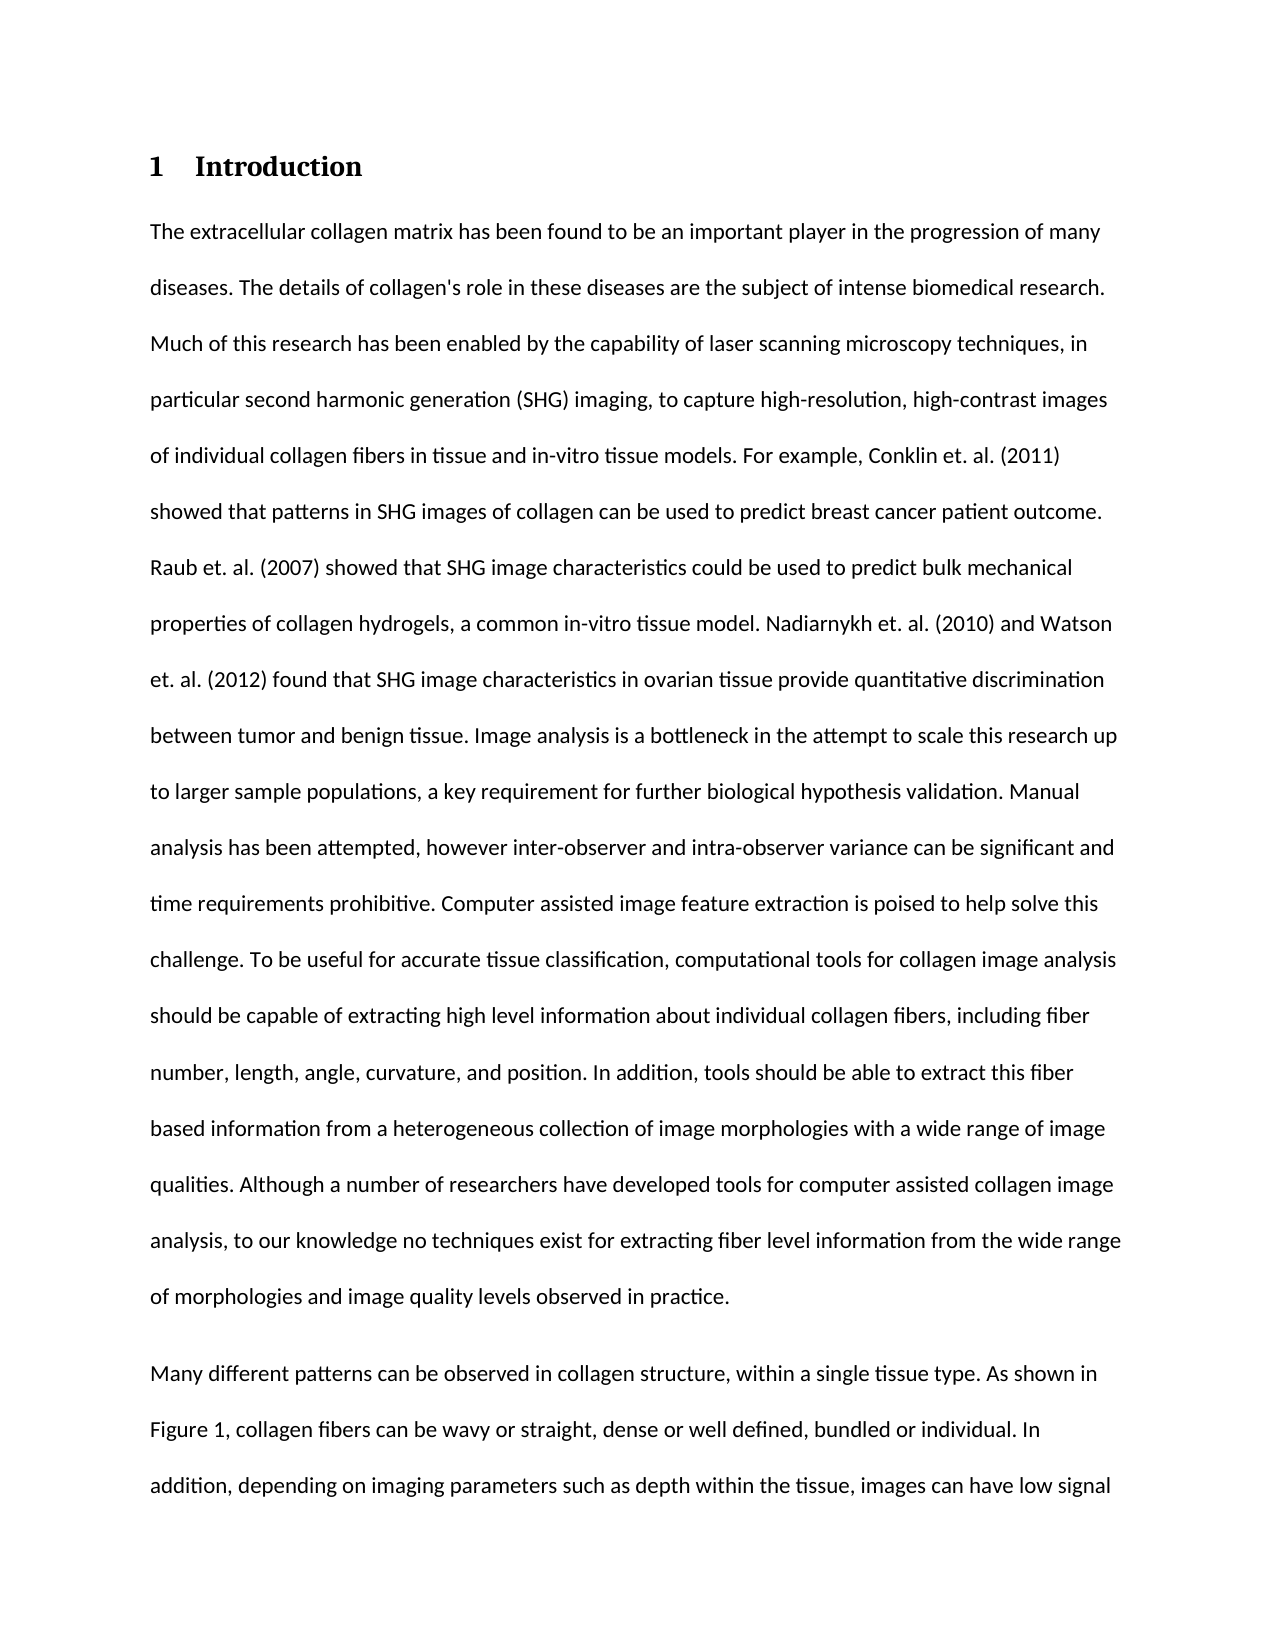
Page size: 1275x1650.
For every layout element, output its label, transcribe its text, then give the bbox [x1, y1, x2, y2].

subtitle Introduction [150, 150, 1125, 183]
text The extracellular collagen matrix has been found to be an important player in the progression of many diseases. The details of collagen's role in these diseases are the subject of intense biomedical research. Much of this research has been enabled by the capability of laser scanning microscopy techniques, in particular second harmonic generation (SHG) imaging, to capture high-resolution, high-contrast images of individual collagen fibers in tissue and in-vitro tissue models. For example, Conklin et. al. (2011) showed that patterns in SHG images of collagen can be used to predict breast cancer patient outcome. Raub et. al. (2007) showed that SHG image characteristics could be used to predict bulk mechanical properties of collagen hydrogels, a common in-vitro tissue model. Nadiarnykh et. al. (2010) and Watson et. al. (2012) found that SHG image characteristics in ovarian tissue provide quantitative discrimination between tumor and benign tissue. Image analysis is a bottleneck in the attempt to scale this research up to larger sample populations, a key requirement for further biological hypothesis validation. Manual analysis has been attempted, however inter-observer and intra-observer variance can be significant and time requirements prohibitive. Computer assisted image feature extraction is poised to help solve this challenge. To be useful for accurate tissue classification, computational tools for collagen image analysis should be capable of extracting high level information about individual collagen fibers, including fiber number, length, angle, curvature, and position. In addition, tools should be able to extract this fiber based information from a heterogeneous collection of image morphologies with a wide range of image qualities. Although a number of researchers have developed tools for computer assisted collagen image analysis, to our knowledge no techniques exist for extracting fiber level information from the wide range of morphologies and image quality levels observed in practice. [150, 217, 1125, 1310]
